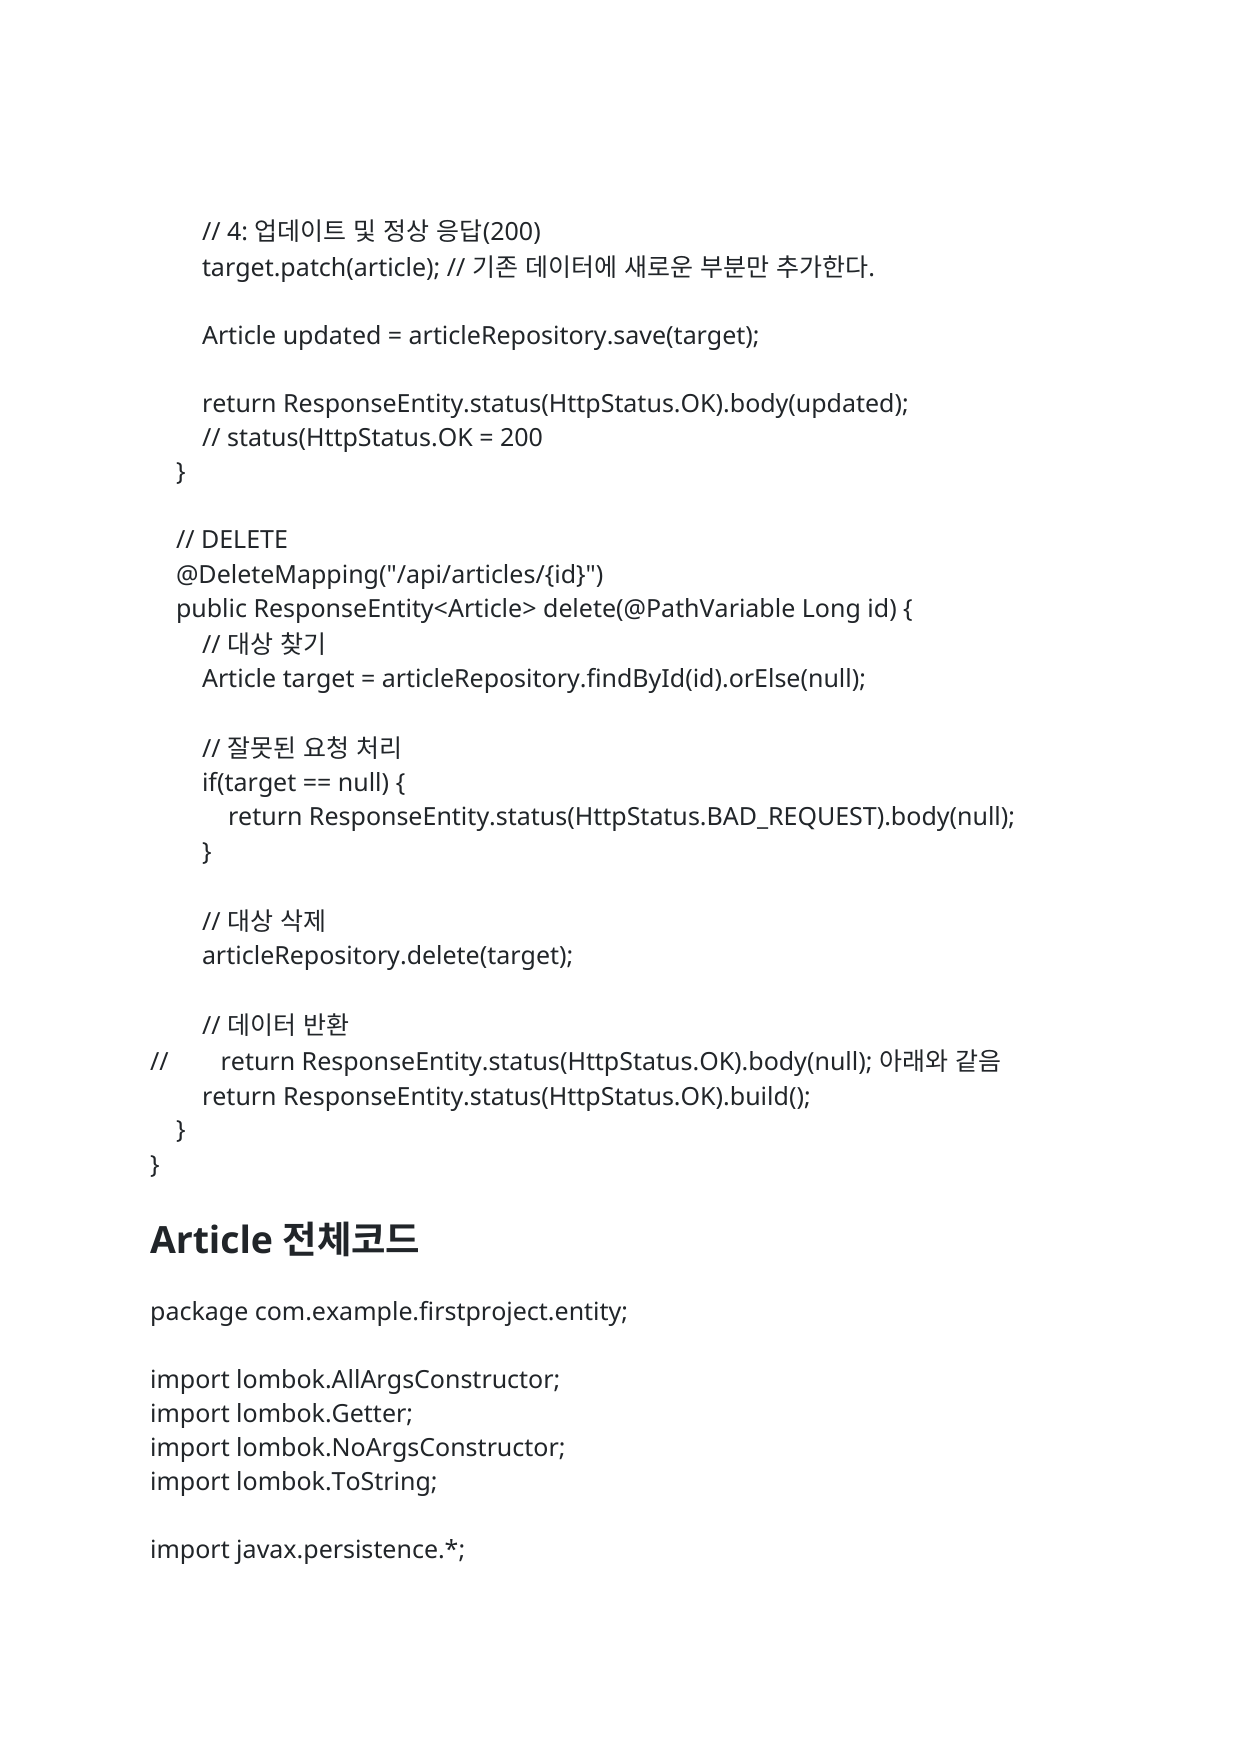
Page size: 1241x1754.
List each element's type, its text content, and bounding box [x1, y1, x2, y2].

text } [150, 1146, 1090, 1180]
text return ResponseEntity.status(HttpStatus.BAD_REQUEST).body(null); [150, 799, 1090, 833]
text import lombok.NoArgsConstructor; [150, 1429, 1090, 1463]
text target.patch(article); // 기존 데이터에 새로운 부분만 추가한다. [150, 247, 1090, 284]
text @DeleteMapping("/api/articles/{id}") [150, 556, 1090, 590]
text import lombok.Getter; [150, 1395, 1090, 1429]
text return ResponseEntity.status(HttpStatus.OK).build(); [150, 1078, 1090, 1112]
text } [150, 1112, 1090, 1146]
text import lombok.ToString; [150, 1463, 1090, 1497]
text // 대상 삭제 [150, 901, 1090, 937]
text Article updated = articleRepository.save(target); [150, 318, 1090, 352]
text } [150, 454, 1090, 488]
text Article 전체코드 [150, 1209, 1090, 1264]
text import javax.persistence.*; [150, 1532, 1090, 1566]
text // return ResponseEntity.status(HttpStatus.OK).body(null); 아래와 같음 [150, 1042, 1090, 1078]
text // 대상 찾기 [150, 624, 1090, 661]
text if(target == null) { [150, 765, 1090, 799]
text public ResponseEntity<Article> delete(@PathVariable Long id) { [150, 590, 1090, 624]
text Article target = articleRepository.findById(id).orElse(null); [150, 661, 1090, 695]
text // status(HttpStatus.OK = 200 [150, 420, 1090, 454]
text import lombok.AllArgsConstructor; [150, 1361, 1090, 1395]
text // 4: 업데이트 및 정상 응답(200) [150, 211, 1090, 247]
text articleRepository.delete(target); [150, 937, 1090, 972]
text } [150, 833, 1090, 867]
text package com.example.firstproject.entity; [150, 1293, 1090, 1327]
text return ResponseEntity.status(HttpStatus.OK).body(updated); [150, 386, 1090, 420]
text // 잘못된 요청 처리 [150, 729, 1090, 765]
text // 데이터 반환 [150, 1006, 1090, 1042]
text // DELETE [150, 522, 1090, 556]
